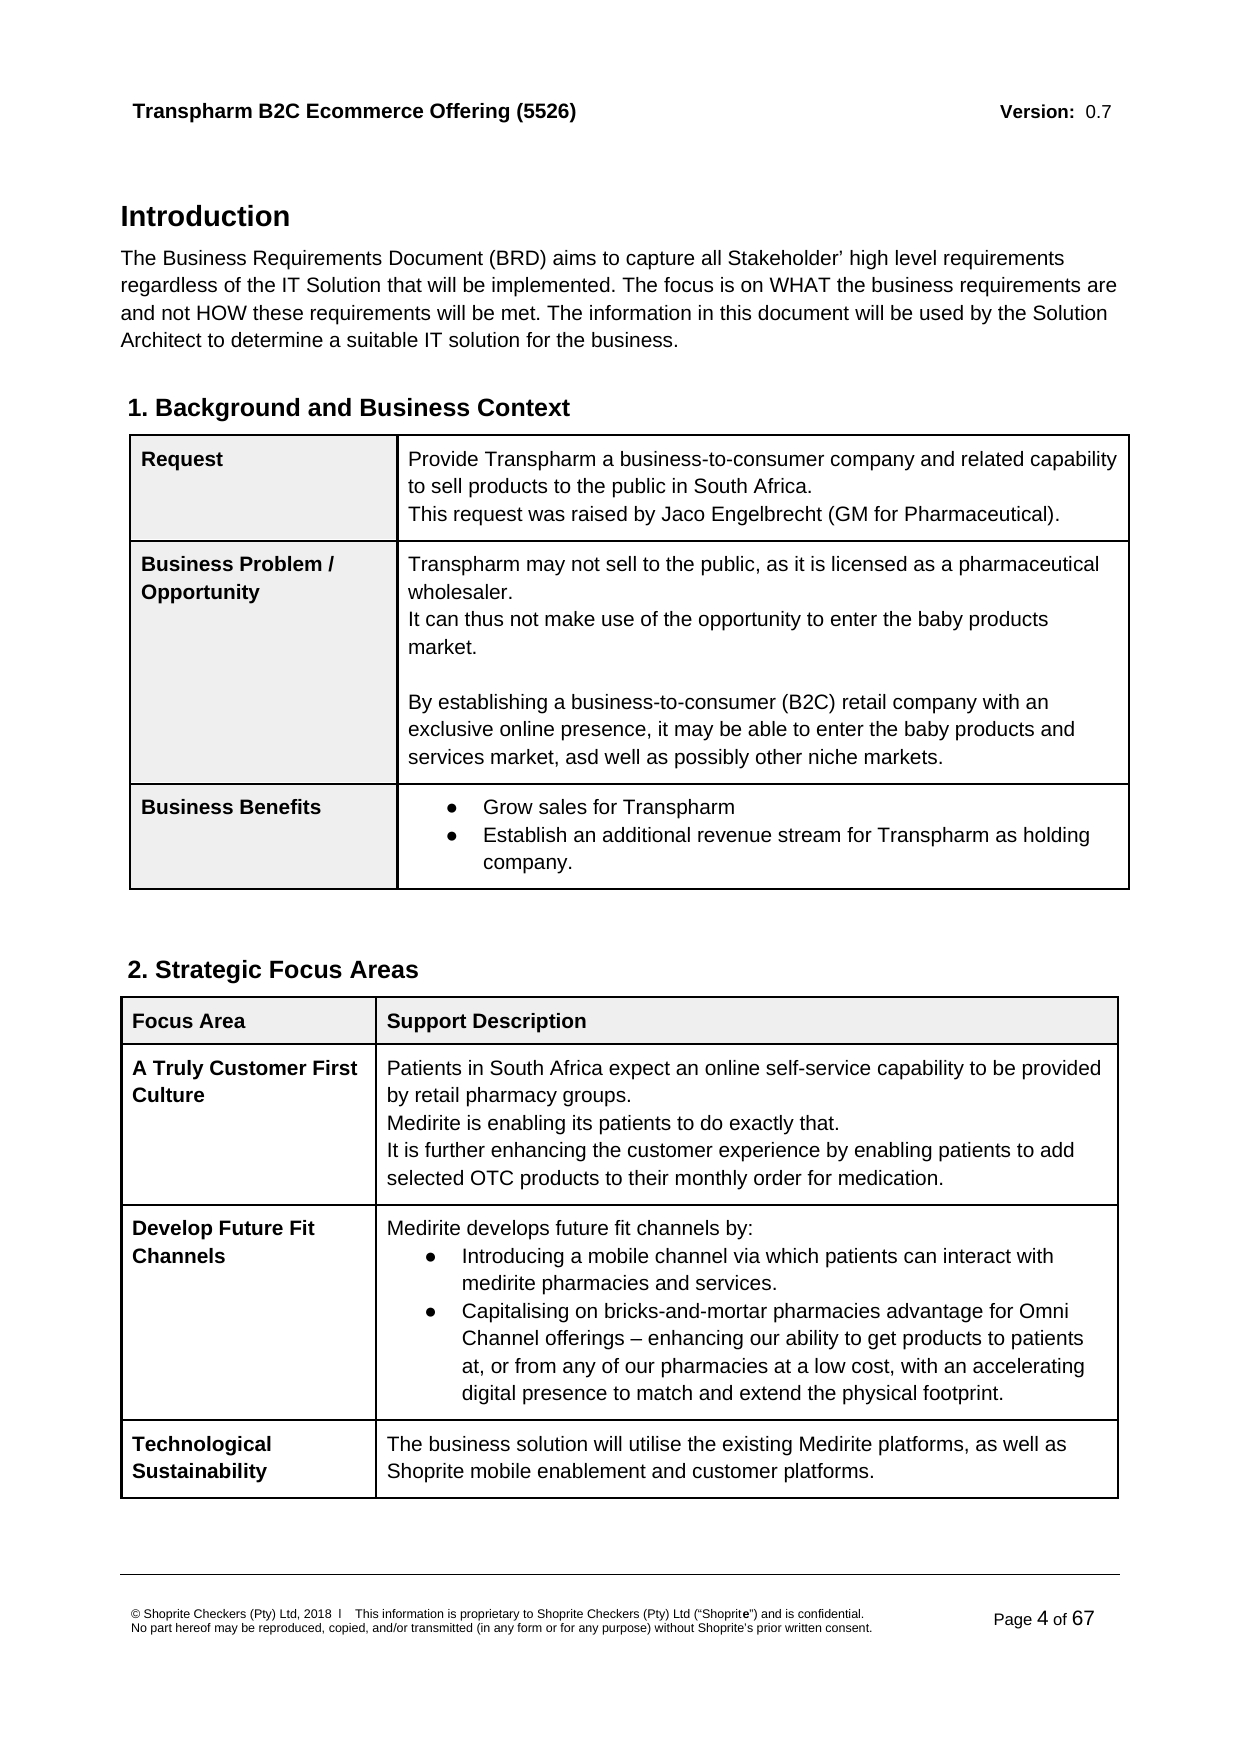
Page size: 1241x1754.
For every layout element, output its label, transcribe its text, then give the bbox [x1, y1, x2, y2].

subtitle Introduction [120, 199, 1120, 233]
table_header Support Description [377, 998, 1117, 1043]
table_cell A Truly Customer First Culture [123, 1045, 375, 1203]
table_cell Technological Sustainability [123, 1421, 375, 1497]
table_cell Medirite develops future fit channels by: Introducing a mobile channel via which patients can interact with medirite pharmacies and services. Capitalising on bricks-and-mortar pharmacies advantage for Omni Channel offerings – enhancing our ability to get products to patients at, or from any of our pharmacies at a low cost, with an accelerating digital presence to match and extend the physical footprint. [377, 1206, 1117, 1419]
text The​ ​Business​ ​Requirements​ ​Document​ ​(BRD)​ ​aims​ ​to​ ​capture​ ​all​ ​Stakeholder’​ ​high​ ​level requirements​ ​regardless​ ​of​ the ​IT​ ​Solution​ ​that​ ​will​ ​be​ ​implemented.​ ​The​ ​focus​ ​is​ ​on​ ​WHAT​ ​the business​ ​requirements​ ​are​ ​and​ ​not​ ​HOW​ ​these​ ​requirements​ ​will​ ​be​ ​met.​ ​The​ ​information​ ​in​ ​this document​ ​will​ ​be​ ​used​ ​by​ ​the​ ​Solution​ ​Architect​ ​to​ ​determine​ ​a​ ​suitable​ ​IT​ ​solution​ ​for​ ​the​ ​business. [120, 245, 1120, 352]
subtitle 1. Background and Business Context [127, 393, 1120, 422]
table_cell Grow sales for Transpharm Establish an additional revenue stream for Transpharm as holding company. [399, 785, 1128, 888]
table_cell Business Problem / Opportunity [131, 542, 396, 782]
table_header Focus Area [123, 998, 375, 1043]
table_cell Transpharm may not sell to the public, as it is licensed as a pharmaceutical wholesaler. It can thus not make use of the opportunity to enter the baby products market. By establishing a business-to-consumer (B2C) retail company with an exclusive online presence, it may be able to enter the baby products and services market, asd well as possibly other niche markets. [399, 542, 1128, 782]
table_cell Patients in South Africa expect an online self-service capability to be provided by retail pharmacy groups. Medirite is enabling its patients to do exactly that. It is further enhancing the customer experience by enabling patients to add selected OTC products to their monthly order for medication. [377, 1045, 1117, 1203]
table_cell Business Benefits [131, 785, 396, 888]
table_header Provide Transpharm a business-to-consumer company and related capability to sell products to the public in South Africa. This request was raised by Jaco Engelbrecht (GM for Pharmaceutical). [399, 436, 1128, 539]
subtitle 2. Strategic Focus Areas [127, 955, 1120, 984]
table_header Request [131, 436, 396, 539]
table_cell The business solution will utilise the existing Medirite platforms, as well as Shoprite mobile enablement and customer platforms. [377, 1421, 1117, 1497]
table_cell Develop Future Fit Channels [123, 1206, 375, 1419]
